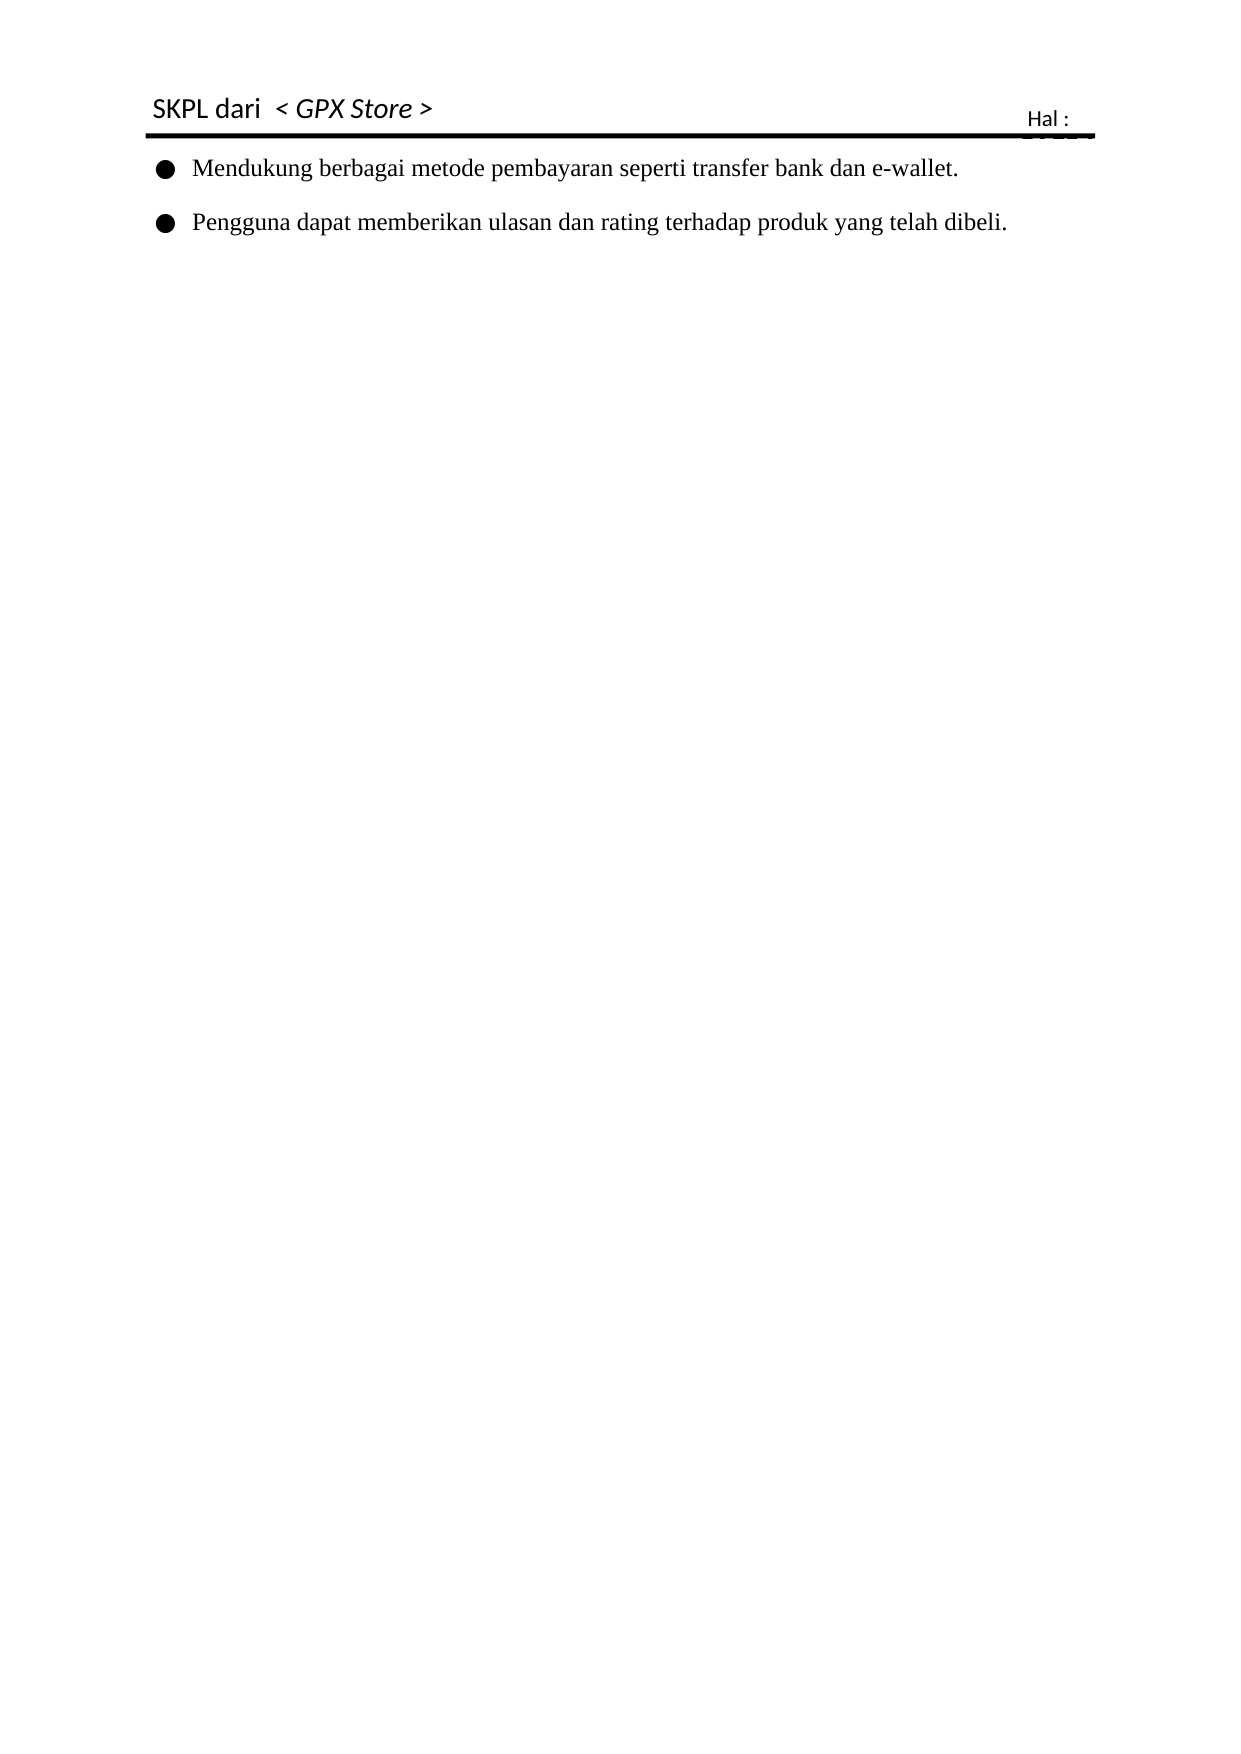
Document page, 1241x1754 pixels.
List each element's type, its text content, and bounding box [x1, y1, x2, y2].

list Pengguna dapat memberikan ulasan dan rating terhadap produk yang telah dibeli. [154, 193, 1107, 244]
list Mendukung berbagai metode pembayaran seperti transfer bank dan e-wallet. [154, 139, 1107, 191]
